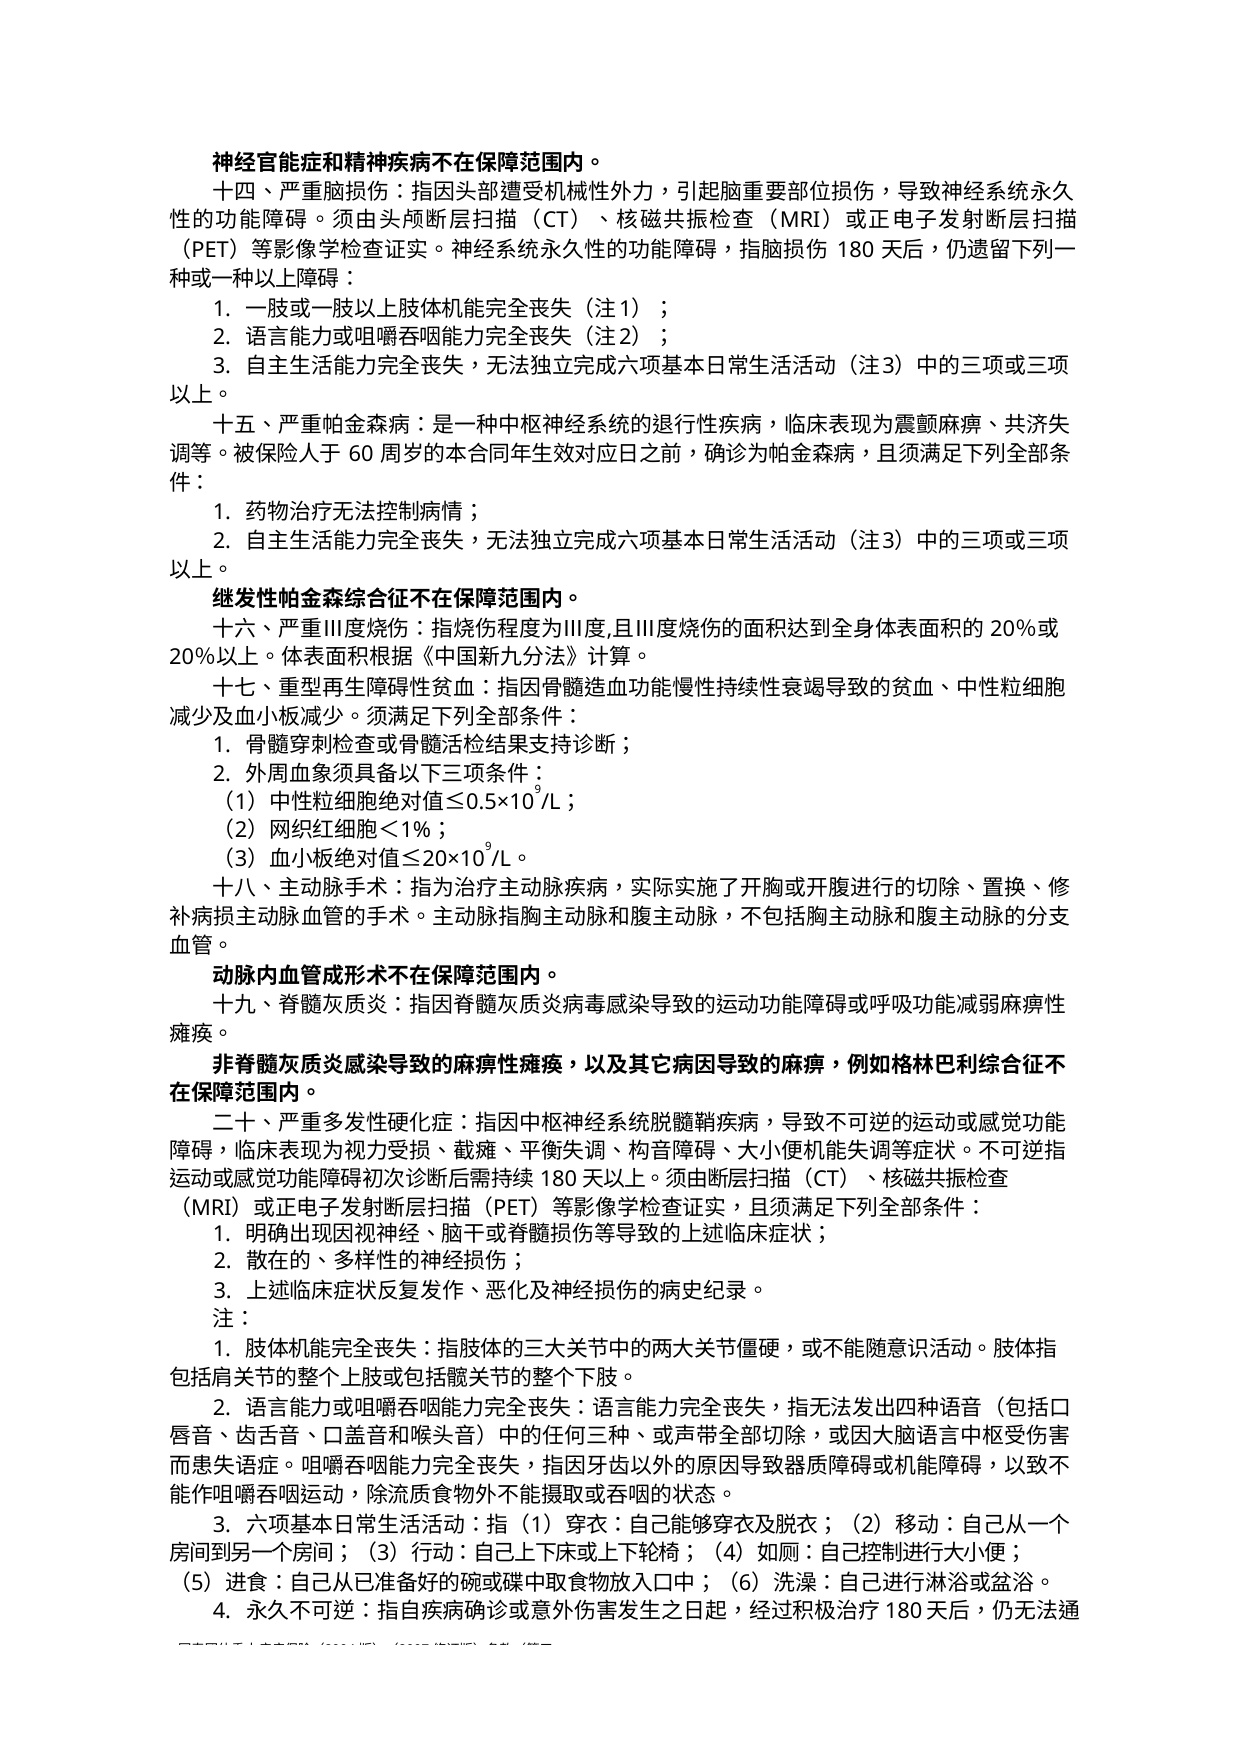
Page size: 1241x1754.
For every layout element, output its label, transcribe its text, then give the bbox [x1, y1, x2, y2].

list 语言能力或咀嚼吞咽能力完全丧失（注 2）； [169, 322, 1094, 350]
list 肢体机能完全丧失：指肢体的三大关节中的两大关节僵硬，或不能随意识活动。肢体指包括肩关节的整个上肢或包括髋关节的整个下肢。 [169, 1333, 1072, 1392]
text 十六、严重Ⅲ度烧伤：指烧伤程度为Ⅲ度,且Ⅲ度烧伤的面积达到全身体表面积的 20％或20％以上。体表面积根据《中国新九分法》计算。 [169, 613, 1072, 671]
text （2）网织红细胞＜1%； [213, 815, 1094, 844]
list 散在的、多样性的神经损伤； [213, 1246, 1094, 1275]
list 药物治疗无法控制病情； [169, 497, 1094, 525]
list 明确出现因视神经、脑干或脊髓损伤等导致的上述临床症状； [213, 1221, 1094, 1246]
text 十七、重型再生障碍性贫血：指因骨髓造血功能慢性持续性衰竭导致的贫血、中性粒细胞减少及血小板减少。须满足下列全部条件： [169, 672, 1072, 730]
text 十五、严重帕金森病：是一种中枢神经系统的退行性疾病，临床表现为震颤麻痹、共济失调等。被保险人于 60 周岁的本合同年生效对应日之前，确诊为帕金森病，且须满足下列全部条件： [169, 409, 1072, 497]
subtitle 继发性帕金森综合征不在保障范围内。 [213, 584, 1094, 613]
subtitle 动脉内血管成形术不在保障范围内。 [213, 960, 1094, 989]
list 外周血象须具备以下三项条件： [213, 759, 1094, 787]
text 二十、严重多发性硬化症：指因中枢神经系统脱髓鞘疾病，导致不可逆的运动或感觉功能障碍，临床表现为视力受损、截瘫、平衡失调、构音障碍、大小便机能失调等症状。不可逆指运动或感觉功能障碍初次诊断后需持续 180 天以上。须由断层扫描（CT）、核磁共振检查（MRI）或正电子发射断层扫描（PET）等影像学检查证实，且须满足下列全部条件： [169, 1107, 1082, 1221]
subtitle 非脊髓灰质炎感染导致的麻痹性瘫痪，以及其它病因导致的麻痹，例如格林巴利综合征不在保障范围内。 [169, 1050, 1072, 1107]
list 永久不可逆：指自疾病确诊或意外伤害发生之日起，经过积极治疗180天后，仍无法通 [213, 1596, 1094, 1625]
text 十四、严重脑损伤：指因头部遭受机械性外力，引起脑重要部位损伤，导致神经系统永久性的功能障碍。须由头颅断层扫描（CT）、核磁共振检查（MRI）或正电子发射断层扫描（PET）等影像学检查证实。神经系统永久性的功能障碍，指脑损伤 180 天后，仍遗留下列一种或一种以上障碍： [169, 176, 1077, 293]
text 十八、主动脉手术：指为治疗主动脉疾病，实际实施了开胸或开腹进行的切除、置换、修补病损主动脉血管的手术。主动脉指胸主动脉和腹主动脉，不包括胸主动脉和腹主动脉的分支血管。 [169, 872, 1072, 960]
list 语言能力或咀嚼吞咽能力完全丧失：语言能力完全丧失，指无法发出四种语音（包括口唇音、齿舌音、口盖音和喉头音）中的任何三种、或声带全部切除，或因大脑语言中枢受伤害而患失语症。咀嚼吞咽能力完全丧失，指因牙齿以外的原因导致器质障碍或机能障碍，以致不能作咀嚼吞咽运动，除流质食物外不能摄取或吞咽的状态。 [169, 1392, 1072, 1509]
text 十九、脊髓灰质炎：指因脊髓灰质炎病毒感染导致的运动功能障碍或呼吸功能减弱麻痹性瘫痪。 [169, 989, 1072, 1048]
list 骨髓穿刺检查或骨髓活检结果支持诊断； [213, 730, 1094, 759]
text （3）血小板绝对值≤20×109/L。 [213, 844, 1094, 872]
list 一肢或一肢以上肢体机能完全丧失（注 1）； [169, 294, 1094, 322]
text （1）中性粒细胞绝对值≤0.5×109/L； [213, 787, 1094, 815]
list 自主生活能力完全丧失，无法独立完成六项基本日常生活活动（注 3）中的三项或三项以上。 [169, 350, 1072, 409]
subtitle 神经官能症和精神疾病不在保障范围内。 [213, 147, 1094, 176]
list 上述临床症状反复发作、恶化及神经损伤的病史纪录。注： [213, 1275, 771, 1333]
list 自主生活能力完全丧失，无法独立完成六项基本日常生活活动（注 3）中的三项或三项以上。 [169, 525, 1072, 583]
list 六项基本日常生活活动：指（1）穿衣：自己能够穿衣及脱衣；（2）移动：自己从一个房间到另一个房间；（3）行动：自己上下床或上下轮椅；（4）如厕：自己控制进行大小便；（5）进食：自己从已准备好的碗或碟中取食物放入口中；（6）洗澡：自己进行淋浴或盆浴。 [169, 1509, 1083, 1596]
